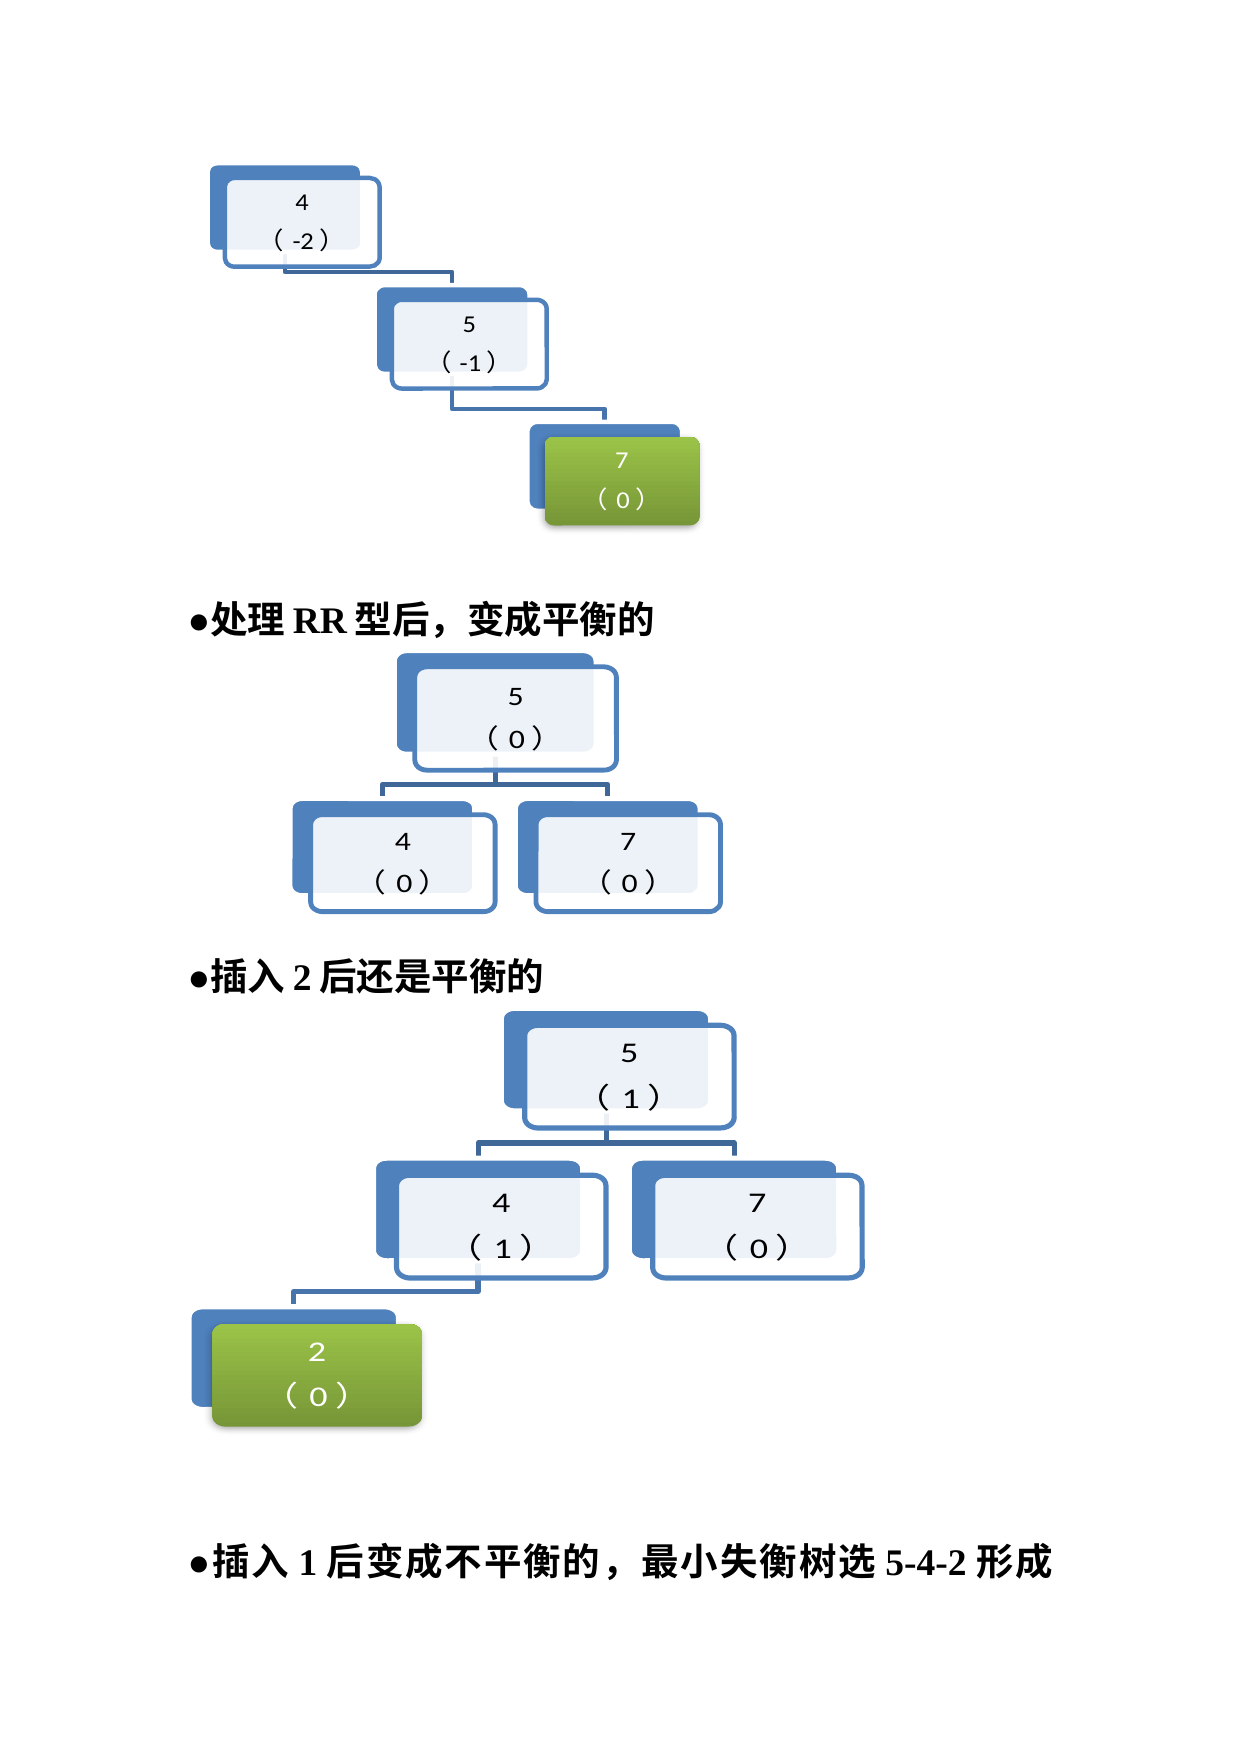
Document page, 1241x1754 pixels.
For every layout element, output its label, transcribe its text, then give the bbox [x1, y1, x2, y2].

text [187, 1527, 1053, 1592]
text ●处理RR型后，变成平衡的 [187, 584, 1053, 649]
text ●插入2后还是平衡的 [187, 942, 1053, 1007]
